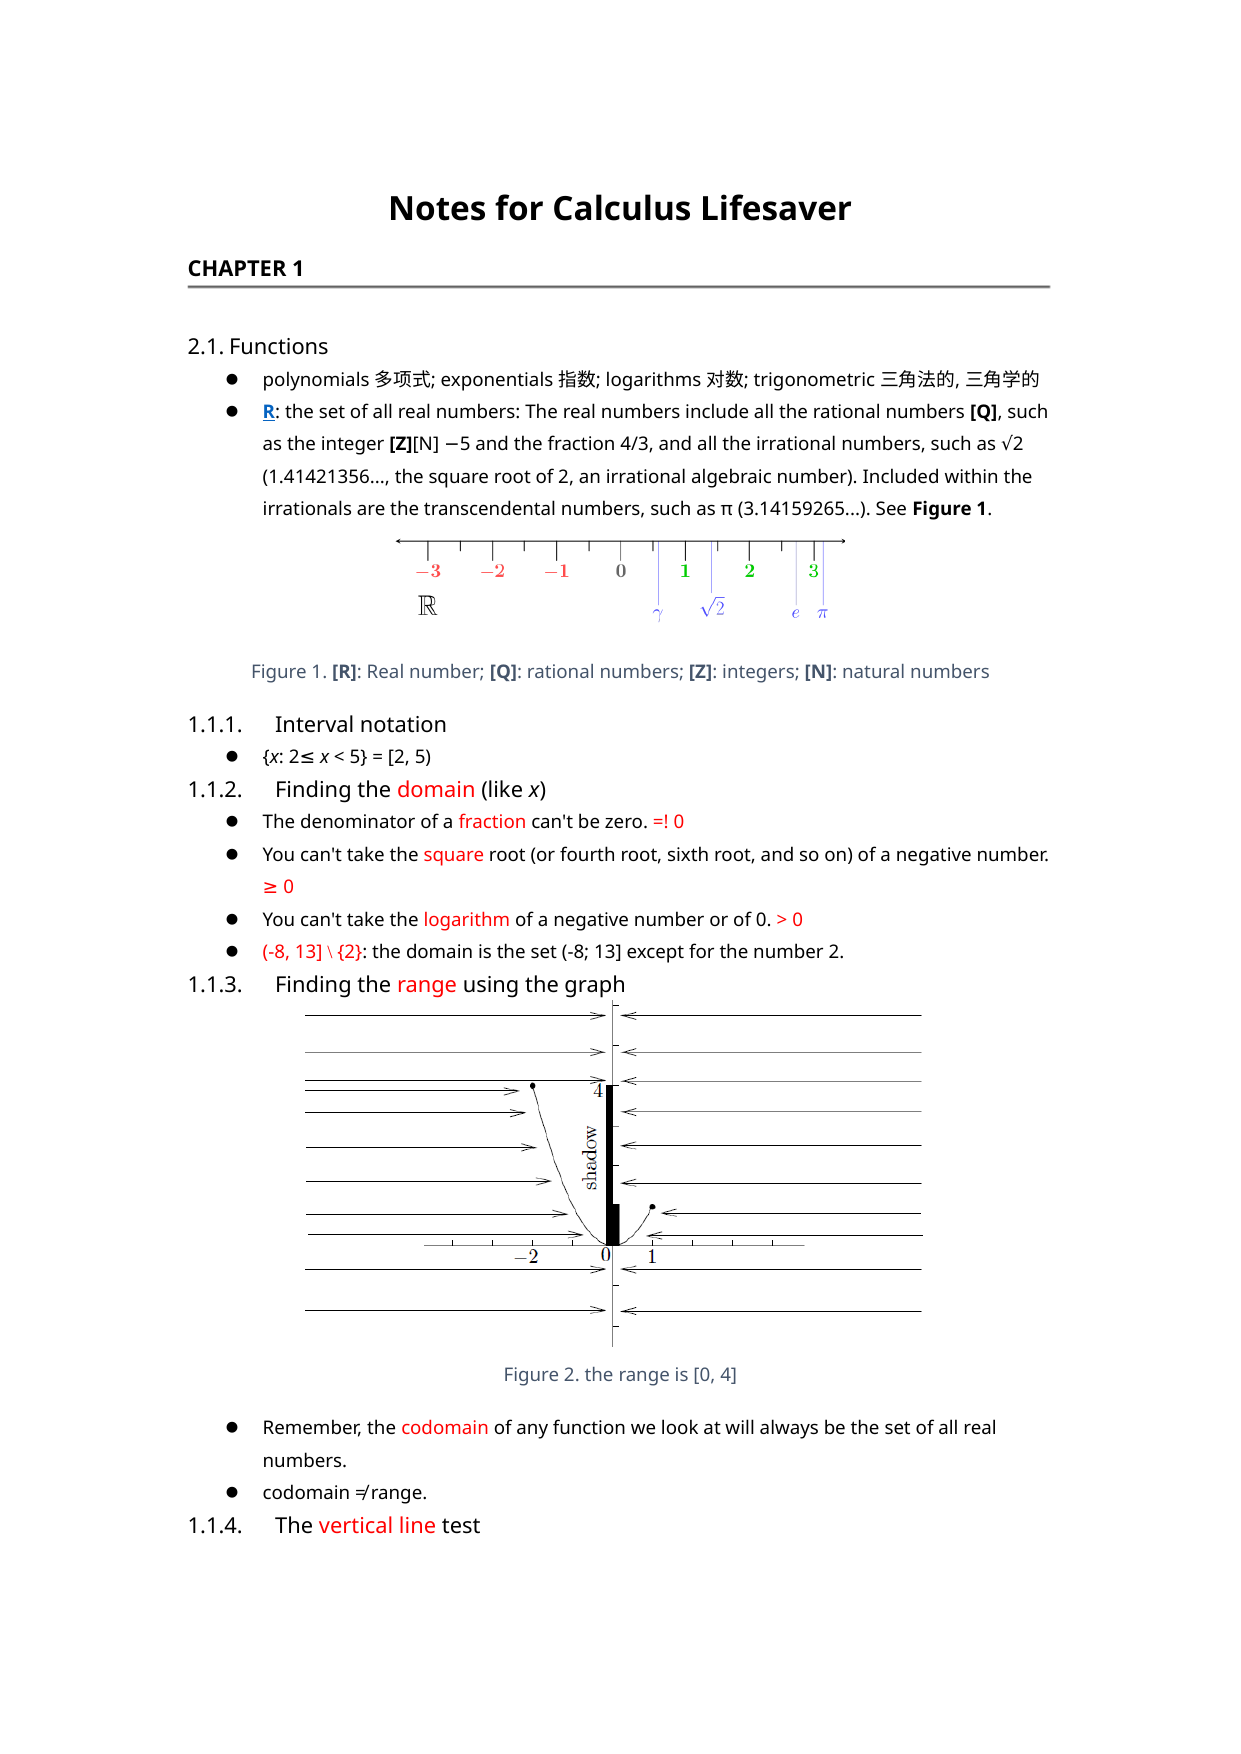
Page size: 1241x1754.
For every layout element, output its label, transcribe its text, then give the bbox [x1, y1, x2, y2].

picture [296, 1000, 944, 1357]
list Functions [187, 329, 1053, 362]
text Figure 1. [R]: Real number; [Q]: rational numbers; [Z]: integers; [N]: natural numbers [187, 654, 1053, 687]
list Remember, the codomain of any function we look at will always be the set of all real numbers. [225, 1411, 1053, 1476]
list {x: 2≤ x < 5} = [2, 5) [225, 740, 1053, 773]
text CHAPTER 1 [187, 252, 1053, 284]
list You can't take the logarithm of a negative number or of 0. > 0 [225, 903, 1053, 935]
list polynomials 多项式; exponentials 指数; logarithms 对数; trigonometric 三角法的, 三角学的 [225, 362, 1053, 394]
list Finding the range using the graph [187, 968, 1053, 1000]
picture [187, 284, 1053, 291]
list R: the set of all real numbers: The real numbers include all the rational numbers [Q], such as the integer [Z][N] −5 and the fraction 4/3, and all the irrational numbers, such as √2 (1.41421356..., the square root of 2, an irrational algebraic number). Included within the irrationals are the transcendental numbers, such as π (3.14159265...). See Figure 1. [225, 394, 1053, 524]
list You can't take the square root (or fourth root, sixth root, and so on) of a negative number. ≥ 0 [225, 838, 1053, 903]
list (-8, 13] \ {2}: the domain is the set (-8; 13] except for the number 2. [225, 935, 1053, 968]
list codomain ≠ range. [225, 1476, 1053, 1509]
list The vertical line test [187, 1509, 1053, 1541]
text Figure 2. the range is [0, 4] [187, 1358, 1053, 1390]
picture [395, 524, 845, 625]
list Interval notation [187, 708, 1053, 740]
subtitle Notes for Calculus Lifesaver [187, 174, 1053, 239]
list Finding the domain (like x) [187, 773, 1053, 805]
list The denominator of a fraction can't be zero. =! 0 [225, 805, 1053, 838]
